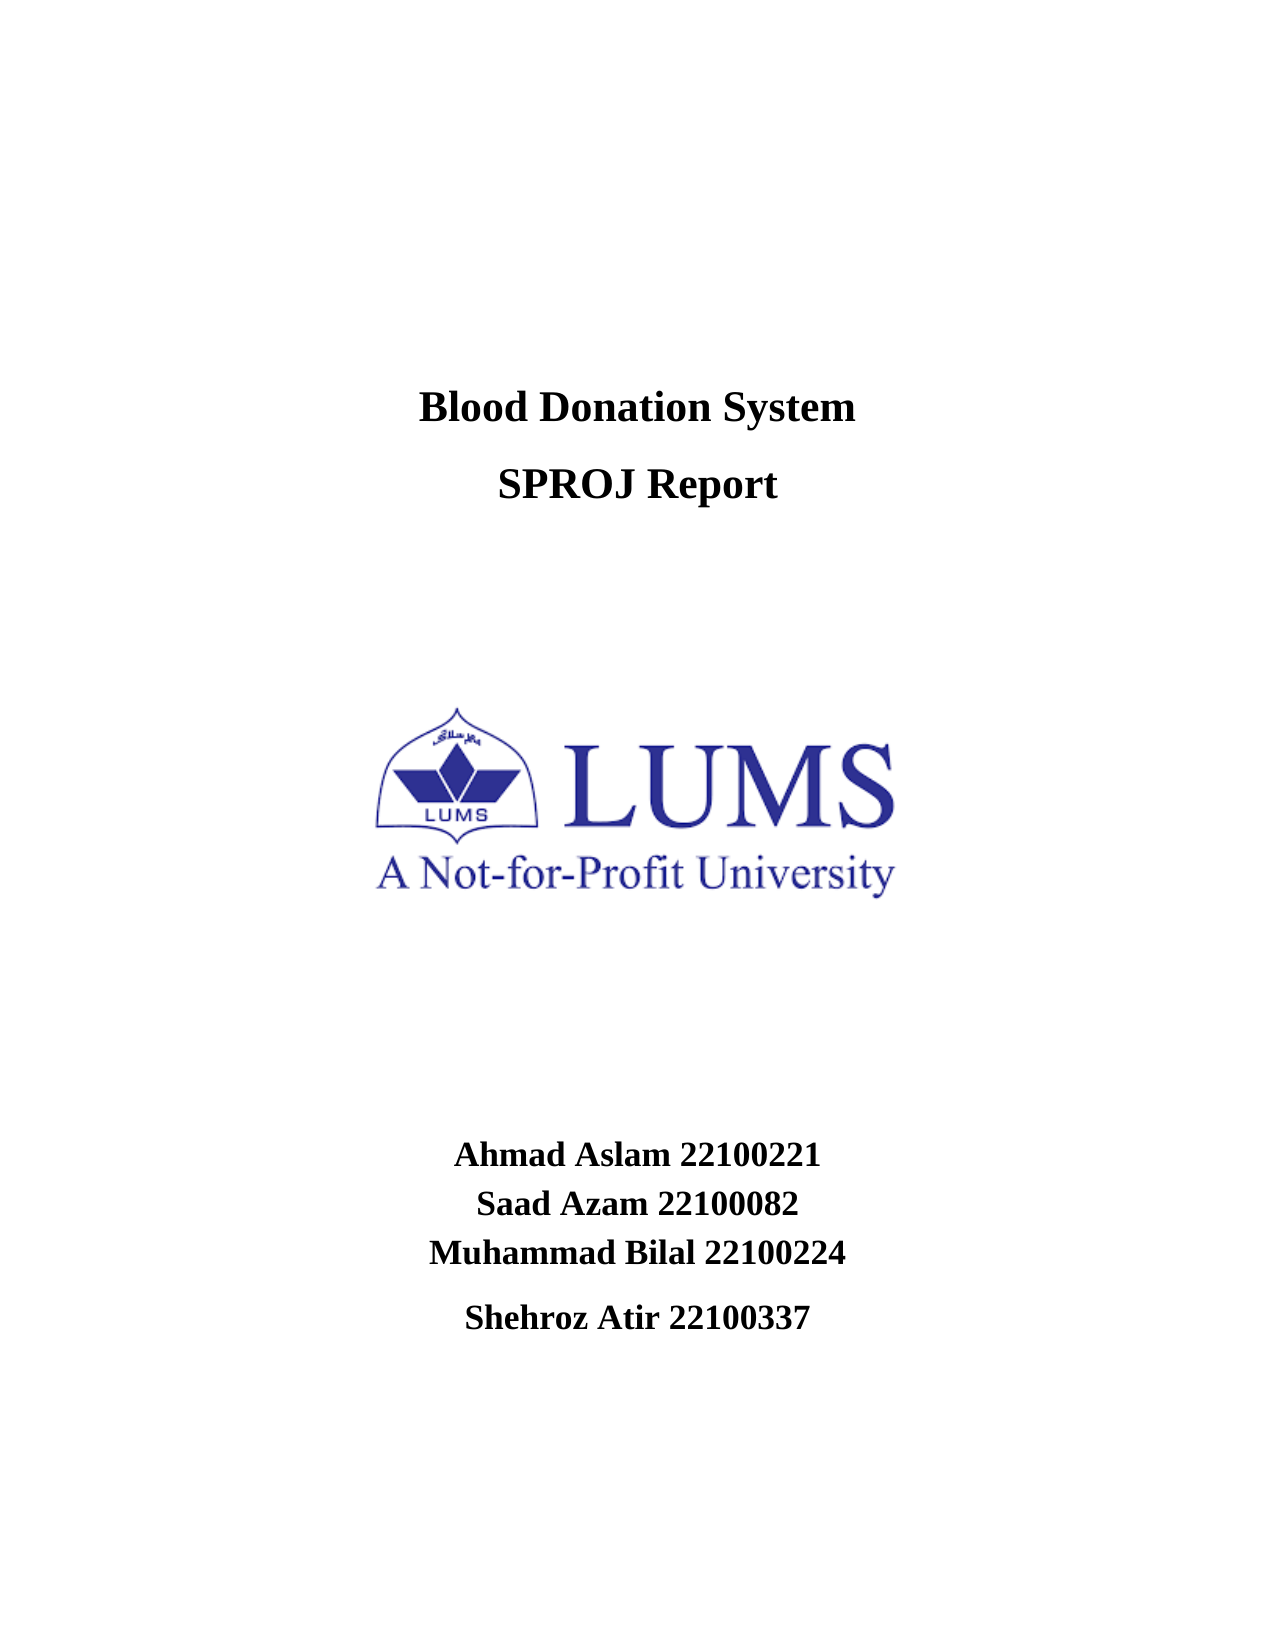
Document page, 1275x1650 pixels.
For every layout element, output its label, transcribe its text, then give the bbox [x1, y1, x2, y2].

text Blood Donation System [150, 381, 1125, 431]
text SPROJ Report [150, 458, 1125, 508]
text Shehroz Atir 22100337 [150, 1297, 1125, 1337]
text Ahmad Aslam 22100221 Saad Azam 22100082 Muhammad Bilal 22100224 [150, 1133, 1125, 1272]
picture [363, 688, 912, 914]
